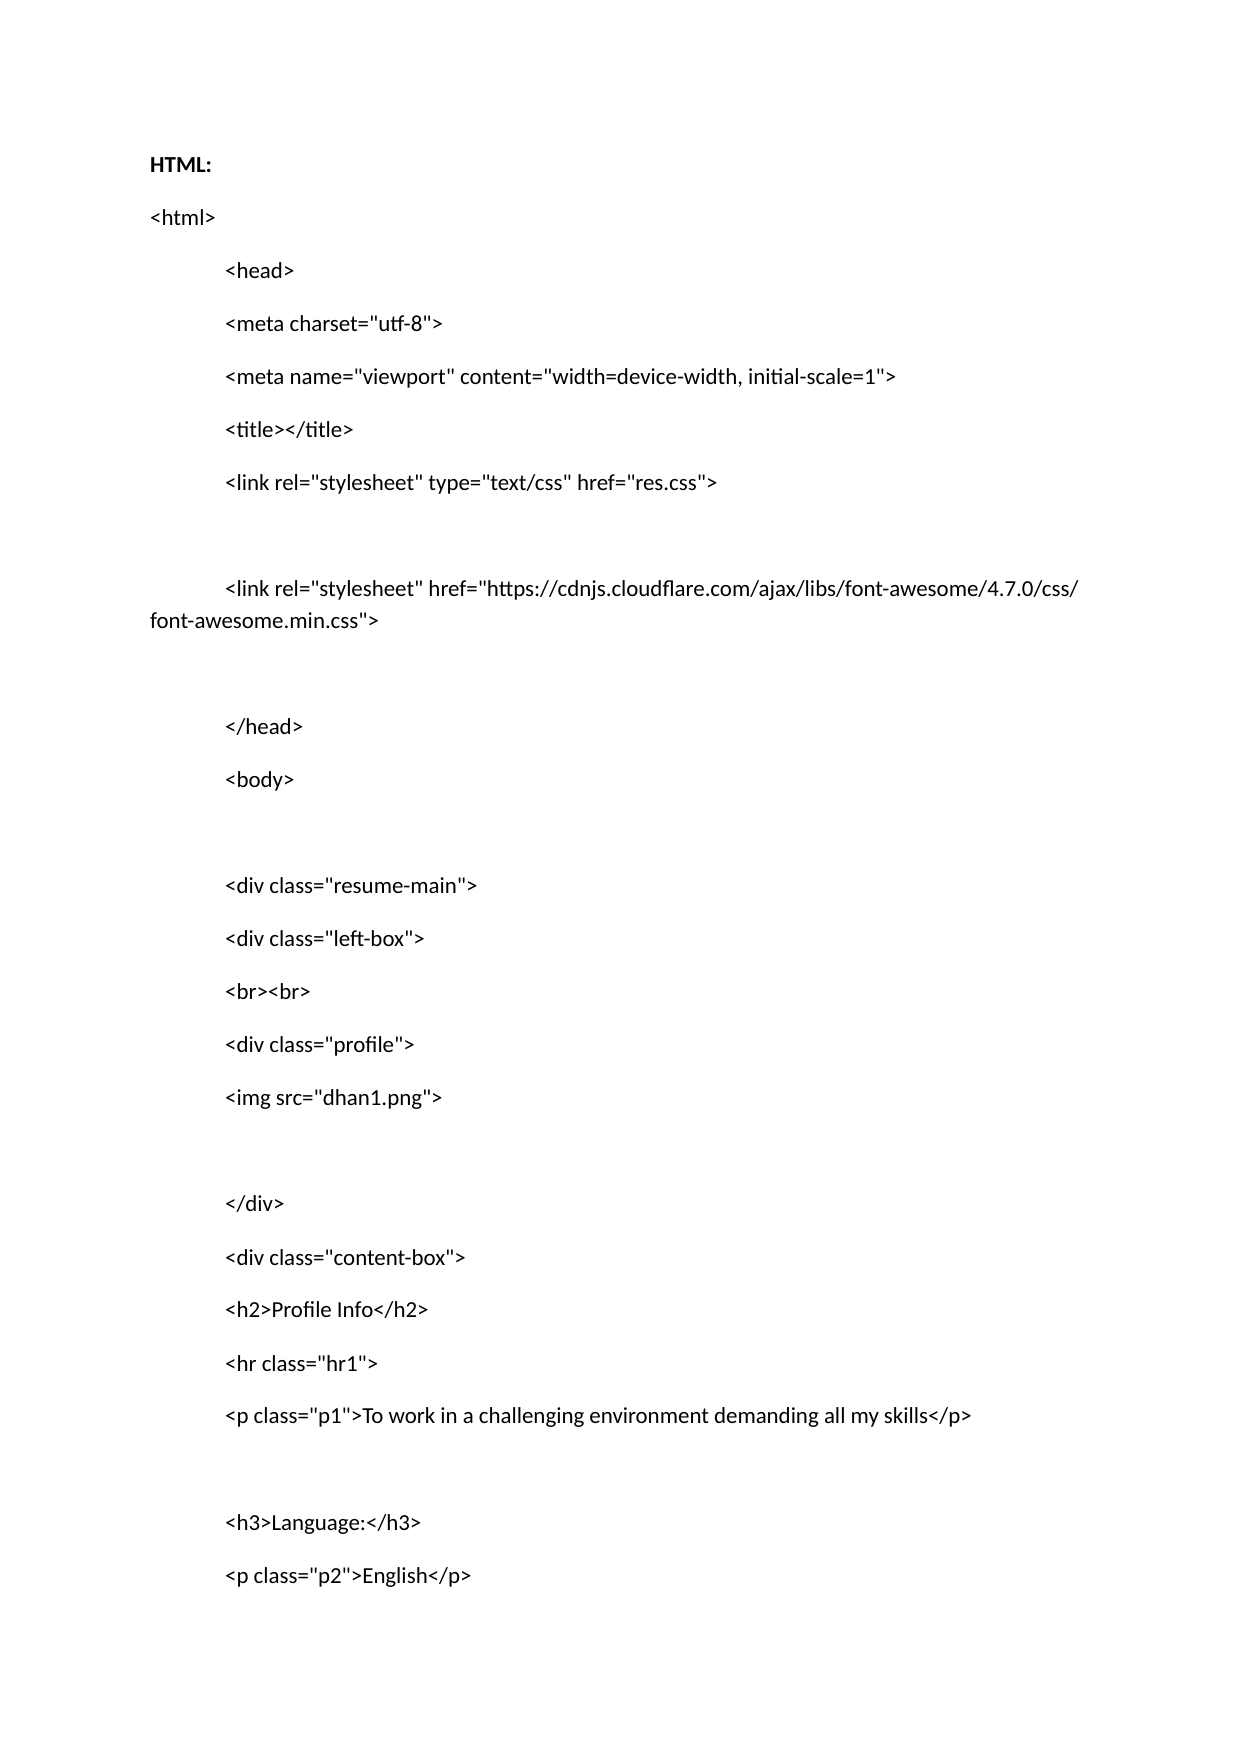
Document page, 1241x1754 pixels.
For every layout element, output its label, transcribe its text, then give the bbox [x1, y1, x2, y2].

text <link rel="stylesheet" href="https://cdnjs.cloudflare.com/ajax/libs/font-awesome/4.7.0/css/font-awesome.min.css"> [150, 574, 1090, 634]
text <link rel="stylesheet" type="text/css" href="res.css"> [150, 468, 1090, 496]
text <hr class="hr1"> [150, 1349, 1090, 1377]
text <div class="resume-main"> [150, 871, 1090, 899]
text <title></title> [150, 415, 1090, 443]
text <div class="content-box"> [150, 1243, 1090, 1271]
text </div> [150, 1189, 1090, 1218]
text HTML: [150, 150, 1090, 178]
text <br><br> [150, 977, 1090, 1006]
text <p class="p1">To work in a challenging environment demanding all my skills</p> [150, 1402, 1090, 1430]
text <div class="profile"> [150, 1031, 1090, 1058]
text <body> [150, 765, 1090, 793]
text <head> [150, 256, 1090, 284]
text <html> [150, 203, 1090, 231]
text <img src="dhan1.png"> [150, 1083, 1090, 1112]
text <p class="p2">English</p> [150, 1561, 1090, 1589]
text <div class="left-box"> [150, 924, 1090, 952]
text <h3>Language:</h3> [150, 1508, 1090, 1536]
text <meta name="viewport" content="width=device-width, initial-scale=1"> [150, 362, 1090, 390]
text <h2>Profile Info</h2> [150, 1296, 1090, 1324]
text </head> [150, 712, 1090, 740]
text <meta charset="utf-8"> [150, 309, 1090, 337]
